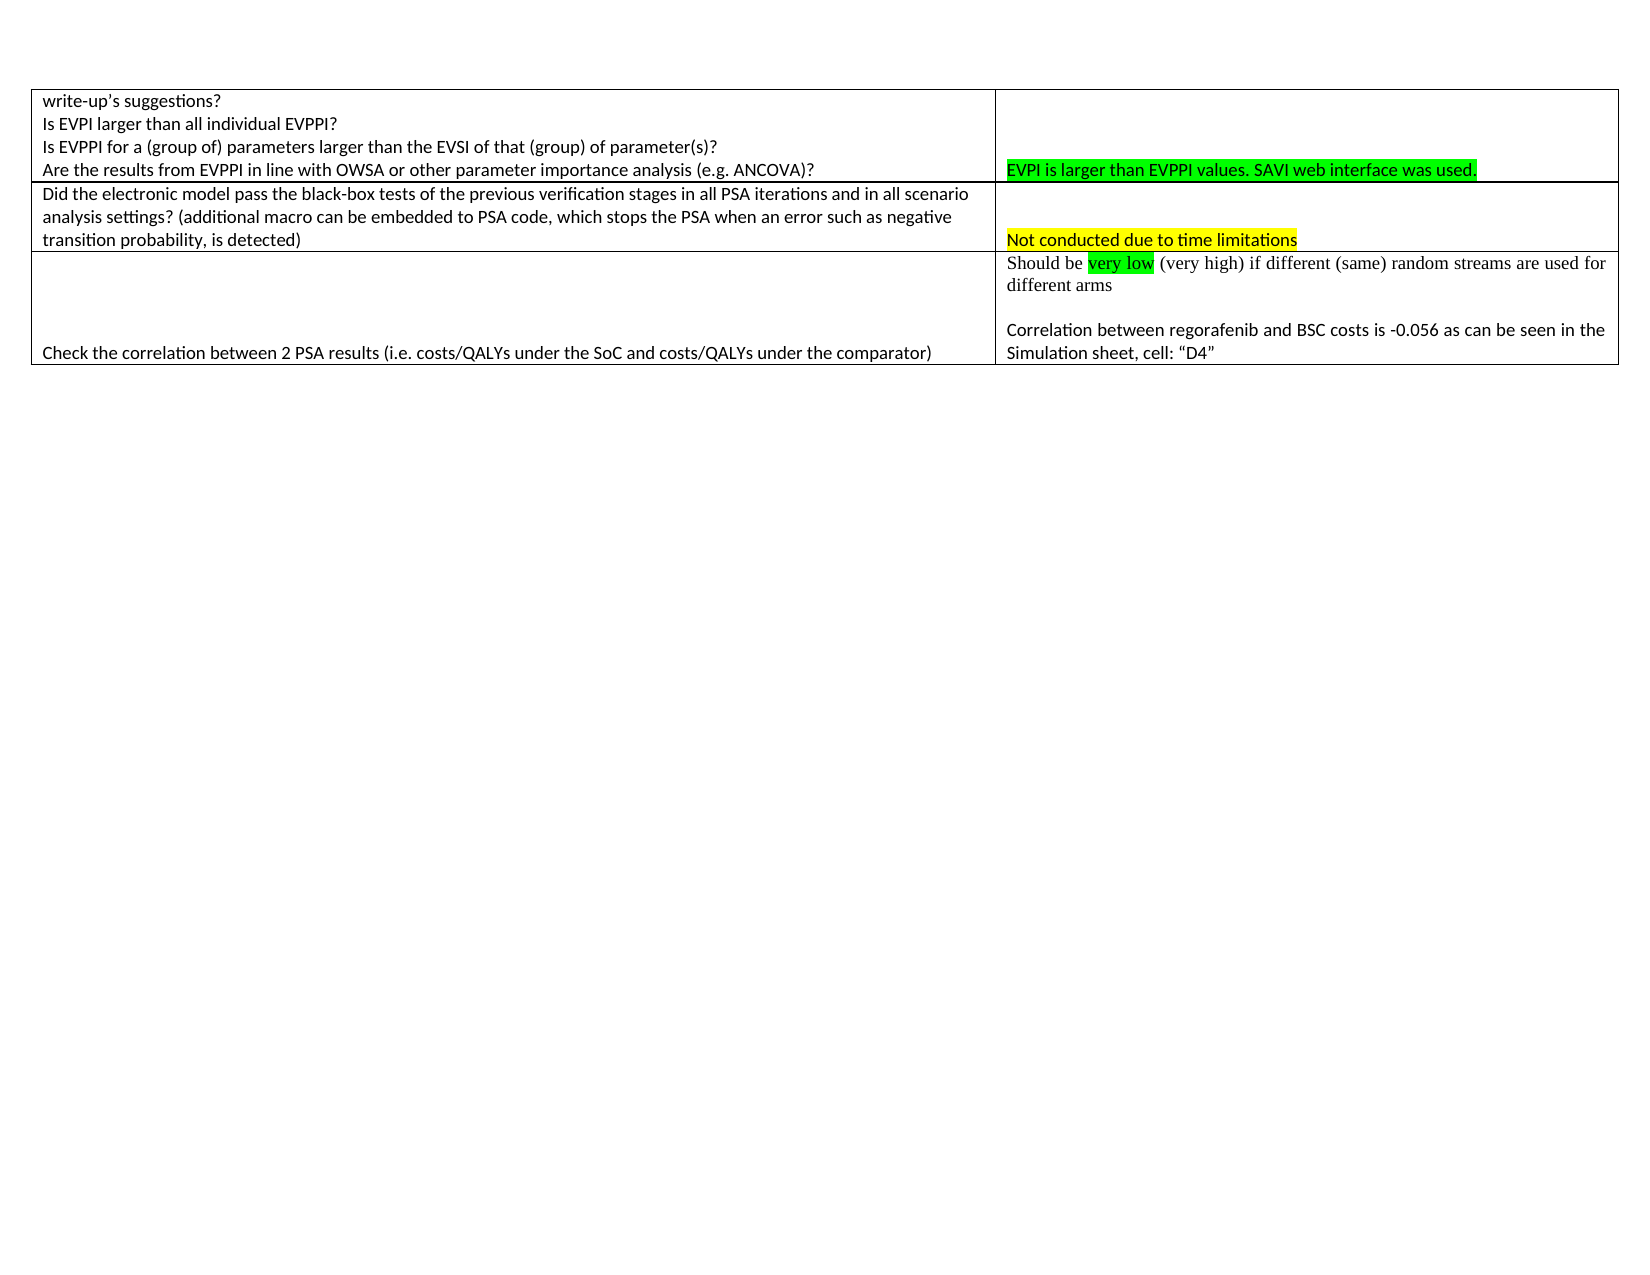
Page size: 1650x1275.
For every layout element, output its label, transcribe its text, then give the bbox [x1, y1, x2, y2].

table_cell Did the electronic model pass the black-box tests of the previous verification stages in all PSA iterations and in all scenario analysis settings? (additional macro can be embedded to PSA code, which stops the PSA when an error such as negative transition probability, is detected) [32, 183, 995, 251]
table_cell Yes EVPI is larger than EVPPI values. SAVI web interface was used. [996, 90, 1618, 181]
table_cell Not conducted due to time limitations [996, 183, 1618, 251]
table_cell Should be very low (very high) if different (same) random streams are used for different arms Correlation between regorafenib and BSC costs is -0.056 as can be seen in the Simulation sheet, cell: “D4” [996, 252, 1618, 364]
table_cell Check the correlation between 2 PSA results (i.e. costs/QALYs under the SoC and costs/QALYs under the comparator) [32, 252, 995, 364]
